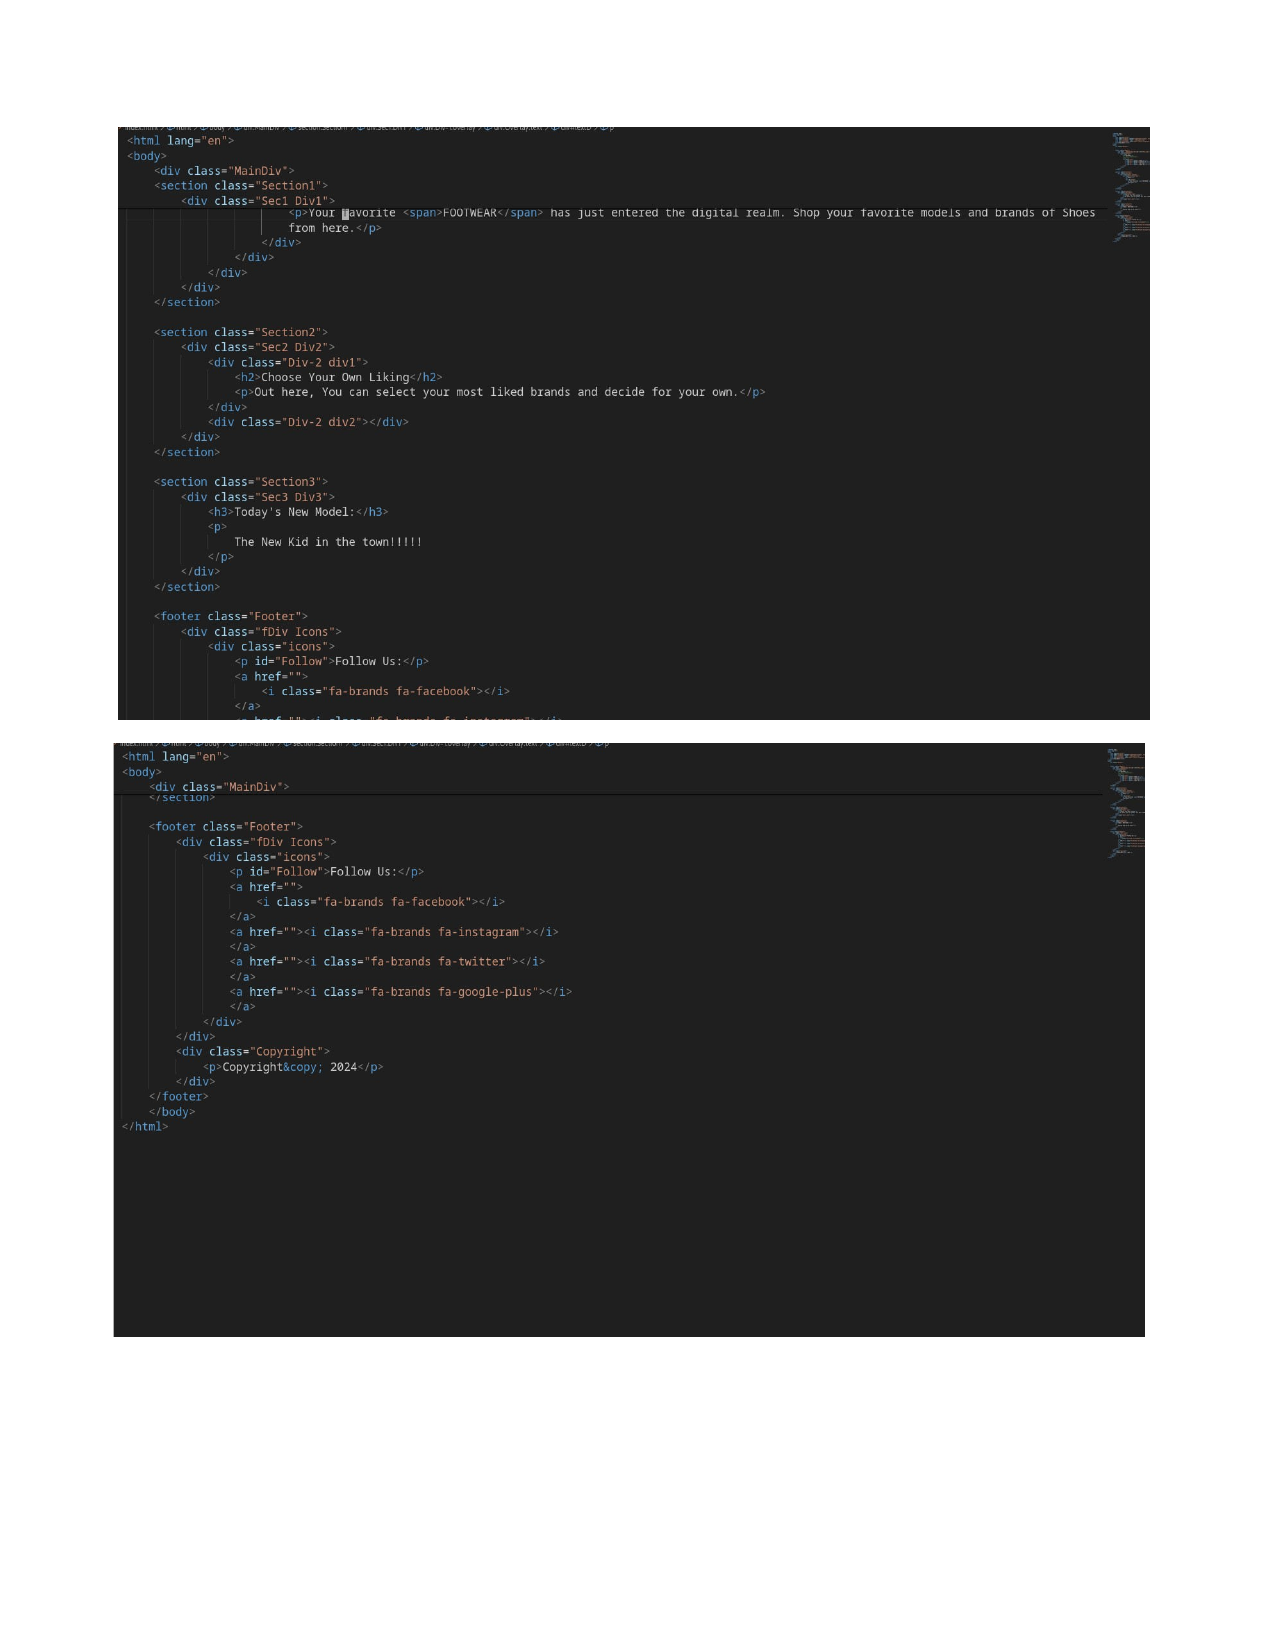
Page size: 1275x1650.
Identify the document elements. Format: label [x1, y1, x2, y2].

picture [113, 743, 1145, 1337]
picture [118, 127, 1150, 720]
